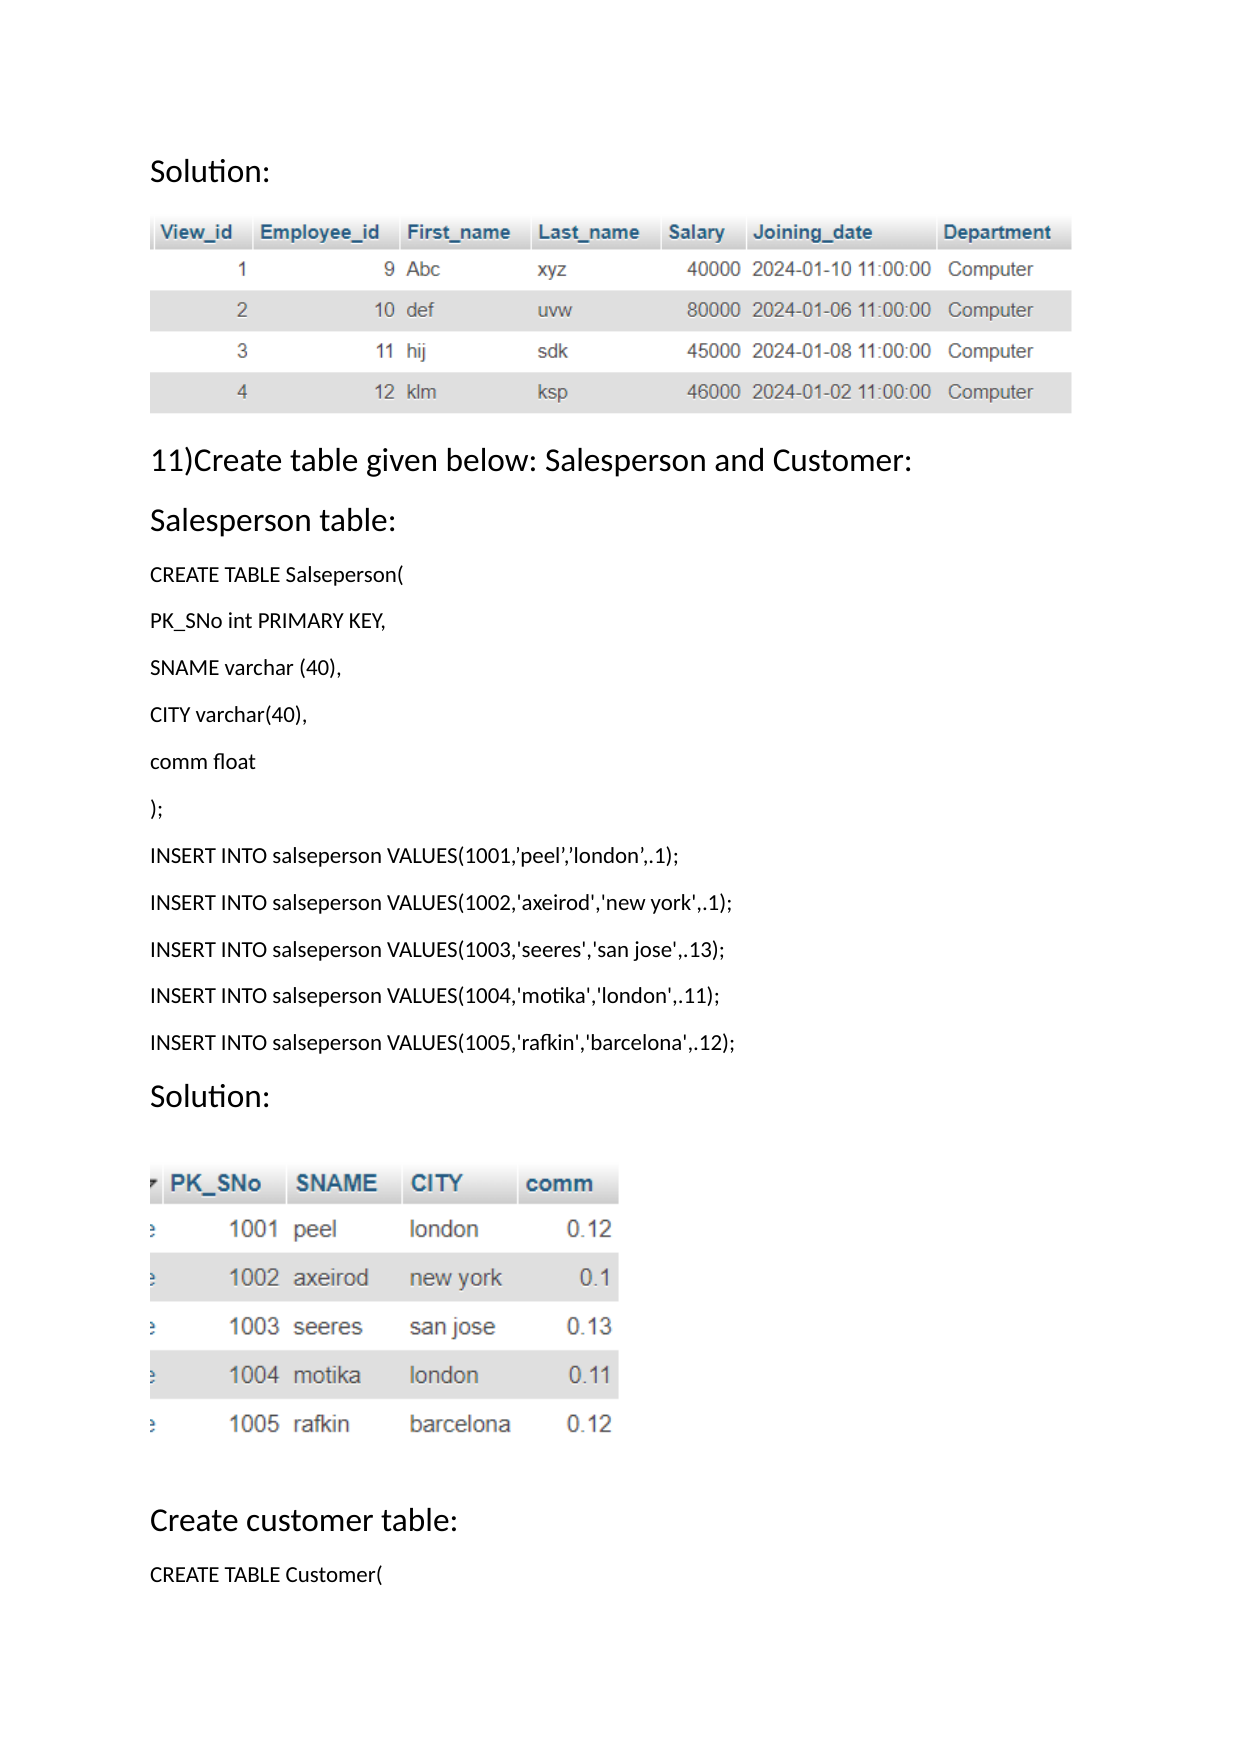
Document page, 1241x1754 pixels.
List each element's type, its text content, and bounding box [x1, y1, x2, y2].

text 11)Create table given below: Salesperson and Customer: [150, 438, 1090, 479]
text CITY varchar(40), [150, 700, 1090, 728]
text Solution: [150, 150, 1090, 191]
text Solution: [150, 1075, 1090, 1116]
text comm float [150, 747, 1090, 775]
text INSERT INTO salseperson VALUES(1004,'motika','london',.11); [150, 982, 1090, 1010]
text Create customer table: [150, 1499, 1090, 1540]
text ); [150, 794, 1090, 822]
picture [150, 1136, 672, 1481]
text CREATE TABLE Salseperson( [150, 560, 1090, 588]
picture [150, 210, 1090, 420]
text INSERT INTO salseperson VALUES(1002,'axeirod','new york',.1); [150, 888, 1090, 916]
text SNAME varchar (40), [150, 653, 1090, 682]
text CREATE TABLE Customer( [150, 1560, 1090, 1588]
text Salesperson table: [150, 499, 1090, 540]
text INSERT INTO salseperson VALUES(1003,'seeres','san jose',.13); [150, 935, 1090, 963]
text PK_SNo int PRIMARY KEY, [150, 607, 1090, 635]
text INSERT INTO salseperson VALUES(1001,’peel’,’london’,.1); [150, 841, 1090, 869]
text INSERT INTO salseperson VALUES(1005,'rafkin','barcelona',.12); [150, 1028, 1090, 1057]
